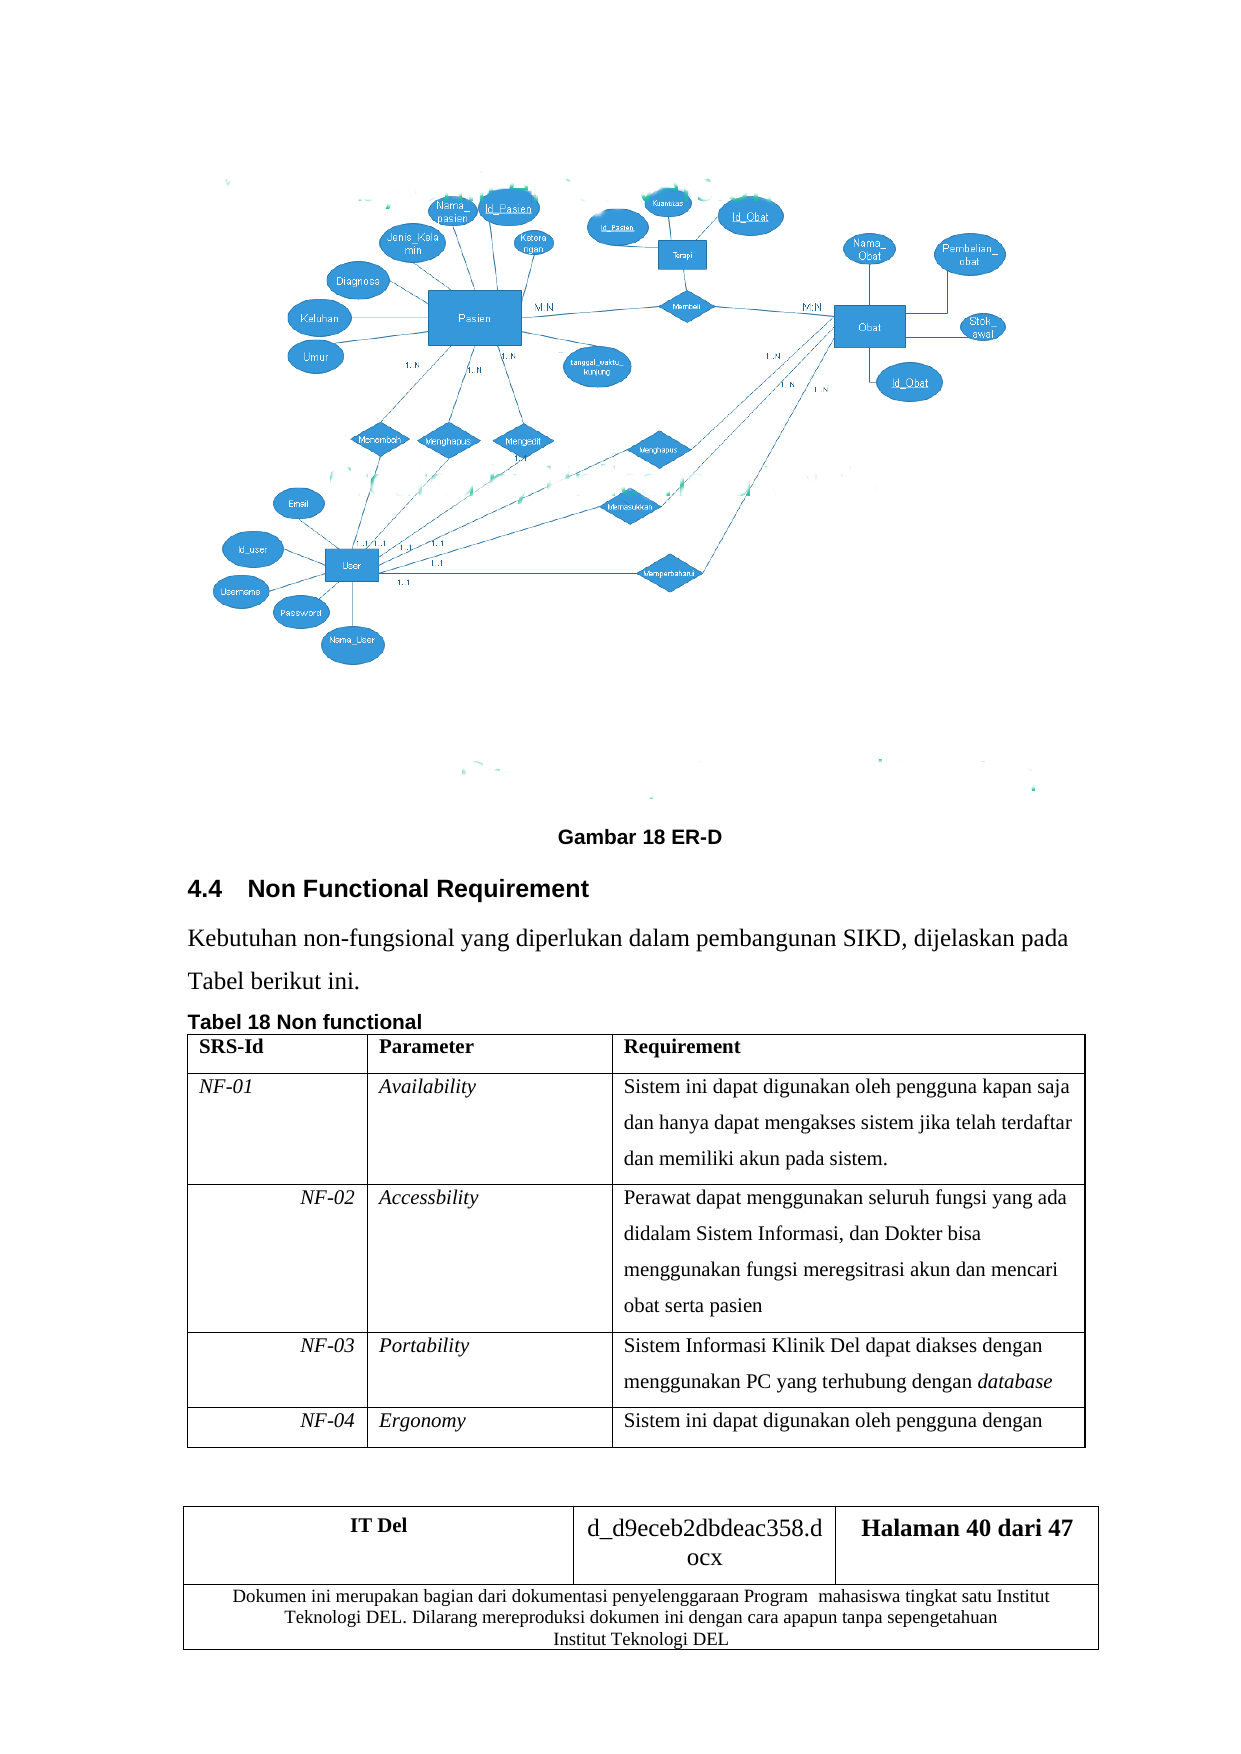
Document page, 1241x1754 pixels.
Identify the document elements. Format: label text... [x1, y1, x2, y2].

table_cell Perawat dapat menggunakan seluruh fungsi yang ada didalam Sistem Informasi, dan Dokter bisa menggunakan fungsi meregsitrasi akun dan mencari obat serta pasien [613, 1185, 1084, 1332]
table_cell Sistem ini dapat digunakan oleh pengguna kapan saja dan hanya dapat mengakses sistem jika telah terdaftar dan memiliki akun pada sistem. [613, 1074, 1084, 1184]
table_header Parameter [368, 1035, 612, 1073]
table_cell NF-03 [188, 1333, 367, 1407]
table_cell Sistem Informasi Klinik Del dapat diakses dengan menggunakan PC yang terhubung dengan database [613, 1333, 1084, 1407]
subtitle Non Functional Requirement [187, 874, 1092, 903]
table_header SRS-Id [188, 1035, 367, 1073]
table_cell Ergonomy [368, 1408, 612, 1447]
picture [187, 147, 1045, 811]
table_cell NF-02 [188, 1185, 367, 1332]
table_header Requirement [613, 1035, 1084, 1073]
table_cell NF-04 [188, 1408, 367, 1447]
table_cell NF-01 [188, 1074, 367, 1184]
text Kebutuhan non-fungsional yang diperlukan dalam pembangunan SIKD, dijelaskan pada Tabel berikut ini. [187, 923, 1092, 995]
table_cell Portability [368, 1333, 612, 1407]
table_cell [613, 1408, 1084, 1447]
table_cell Availability [368, 1074, 612, 1184]
text Gambar 18 ER-D [187, 825, 1092, 849]
table_cell Accessbility [368, 1185, 612, 1332]
text Tabel 18 Non functional [187, 1009, 1092, 1033]
